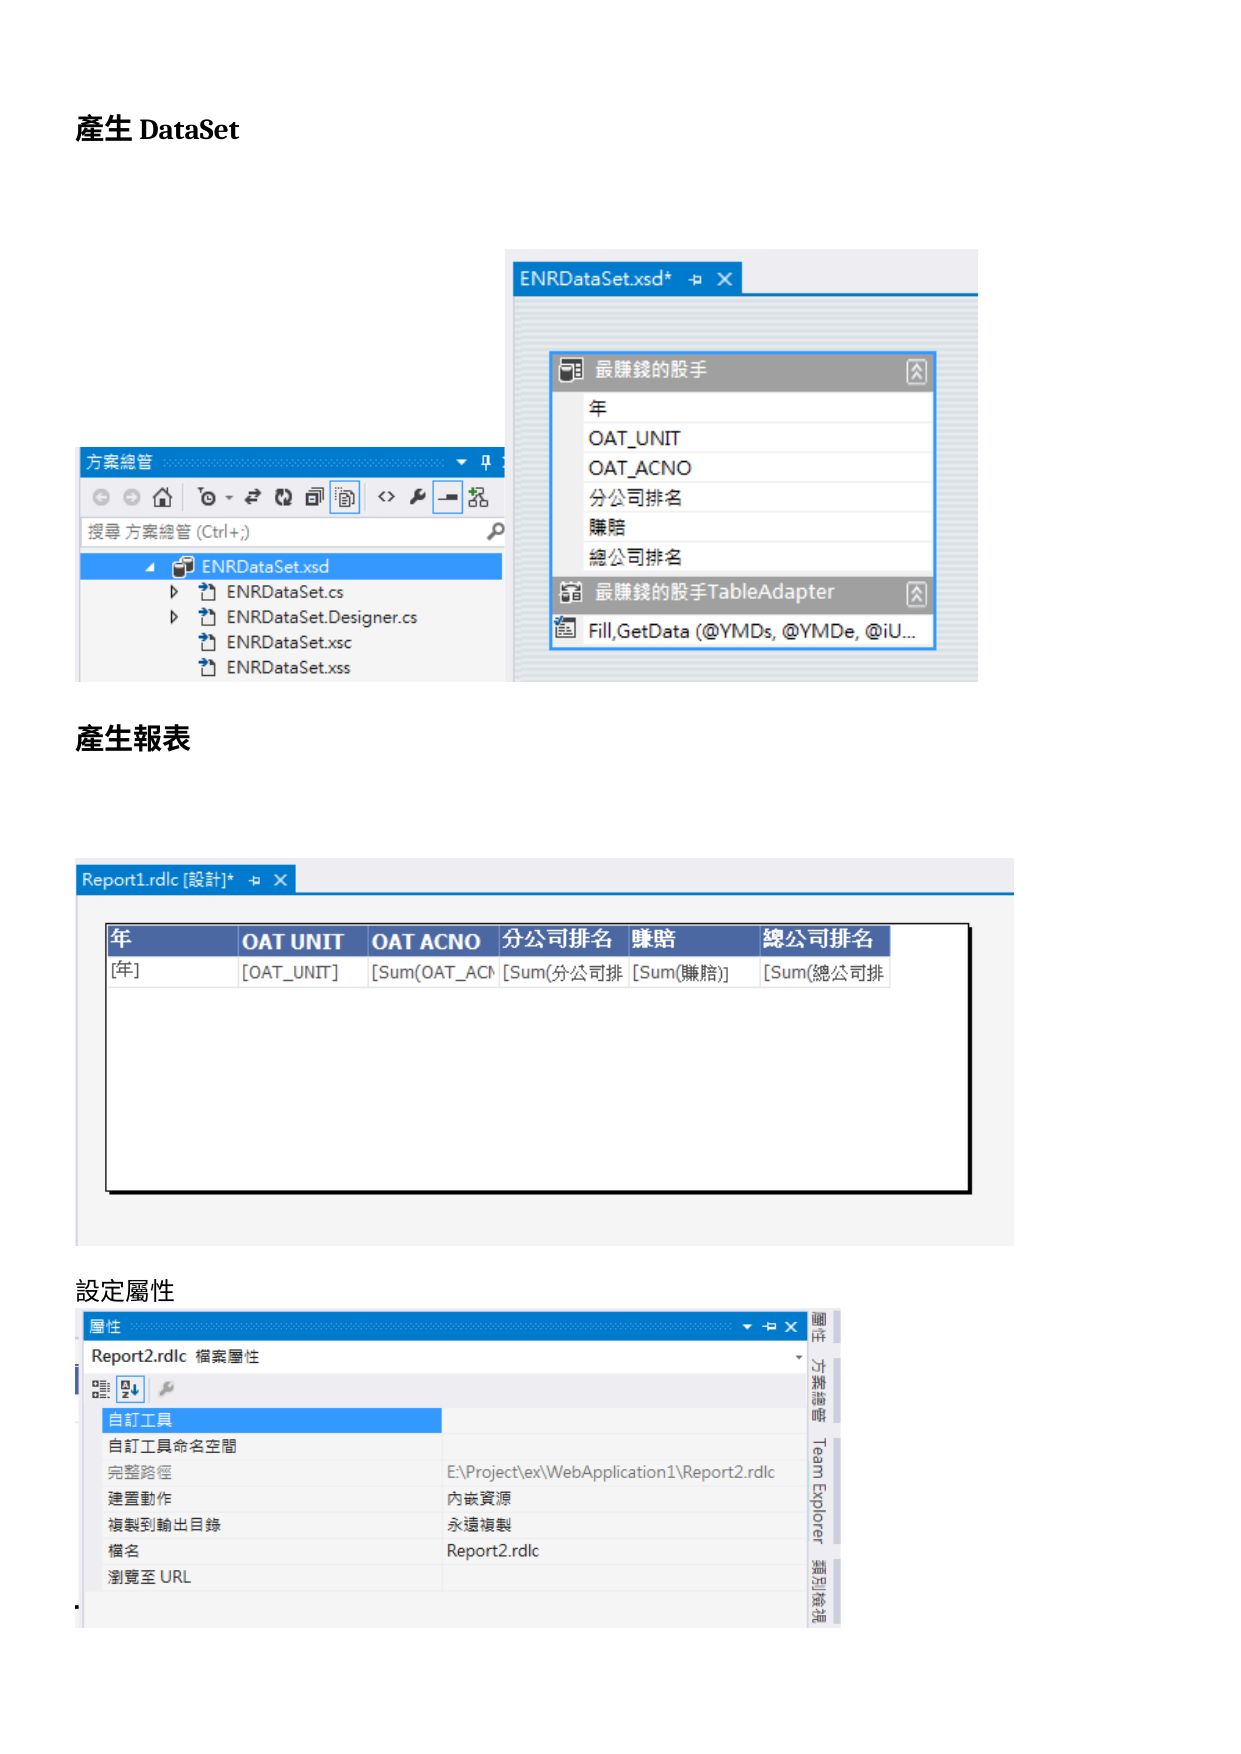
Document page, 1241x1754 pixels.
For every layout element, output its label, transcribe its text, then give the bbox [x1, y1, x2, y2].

subtitle 產生報表 [75, 699, 1165, 774]
picture [75, 249, 979, 682]
picture [75, 1308, 841, 1628]
subtitle 產生DataSet [75, 89, 1165, 164]
picture [75, 858, 1014, 1246]
text 設定屬性 [75, 1271, 1165, 1309]
